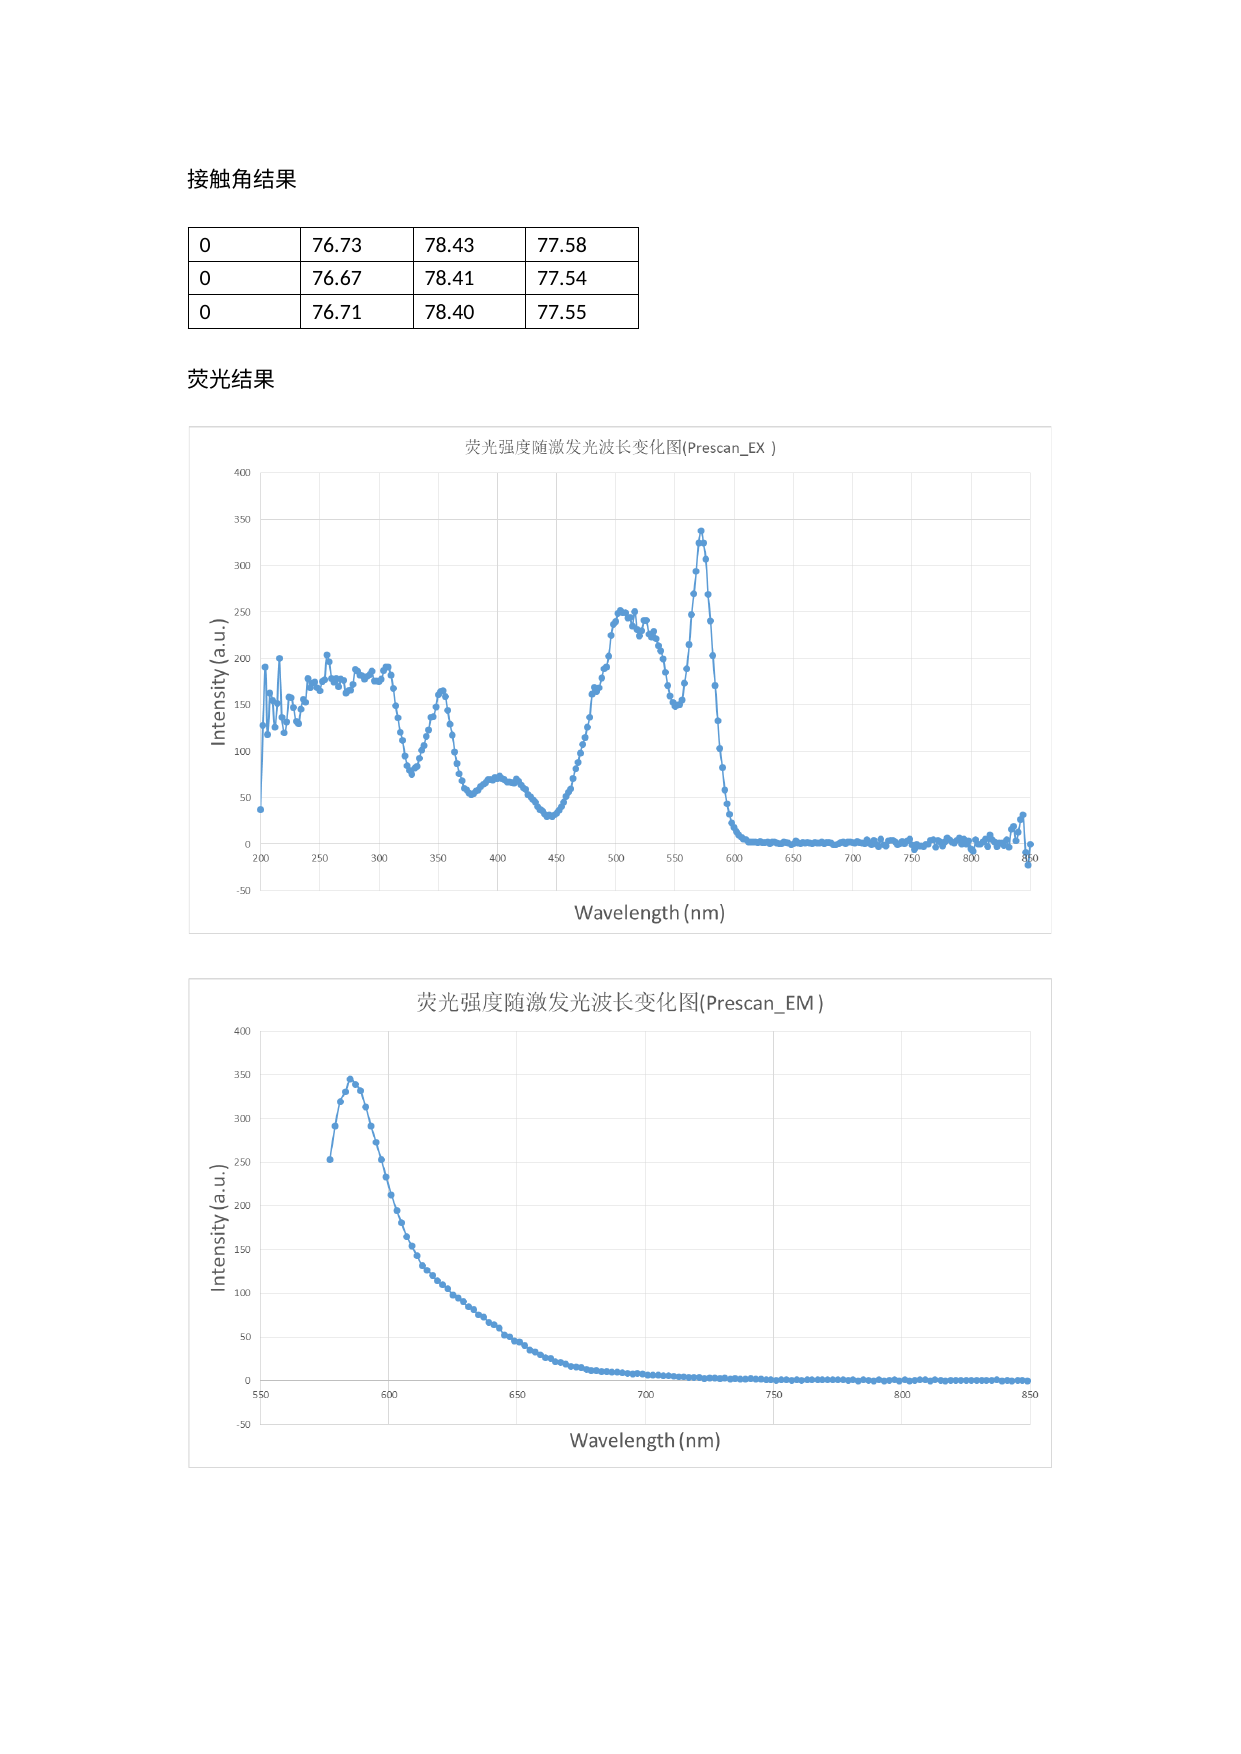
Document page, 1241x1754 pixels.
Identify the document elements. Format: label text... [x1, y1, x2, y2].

table_cell 0 [189, 295, 300, 328]
text 接触角结果 [187, 162, 1053, 194]
picture [188, 978, 1052, 1468]
table_cell 78.40 [414, 295, 525, 328]
picture [188, 426, 1052, 934]
table_header 0 [189, 228, 300, 261]
table_header 78.43 [414, 228, 525, 261]
text 荧光结果 [187, 361, 1053, 394]
table_cell 76.71 [301, 295, 413, 328]
table_header 76.73 [301, 228, 413, 261]
table_cell 78.41 [414, 262, 525, 294]
table_cell 77.55 [526, 295, 638, 328]
table_cell 0 [189, 262, 300, 294]
table_cell 77.54 [526, 262, 638, 294]
table_cell 76.67 [301, 262, 413, 294]
table_header 77.58 [526, 228, 638, 261]
